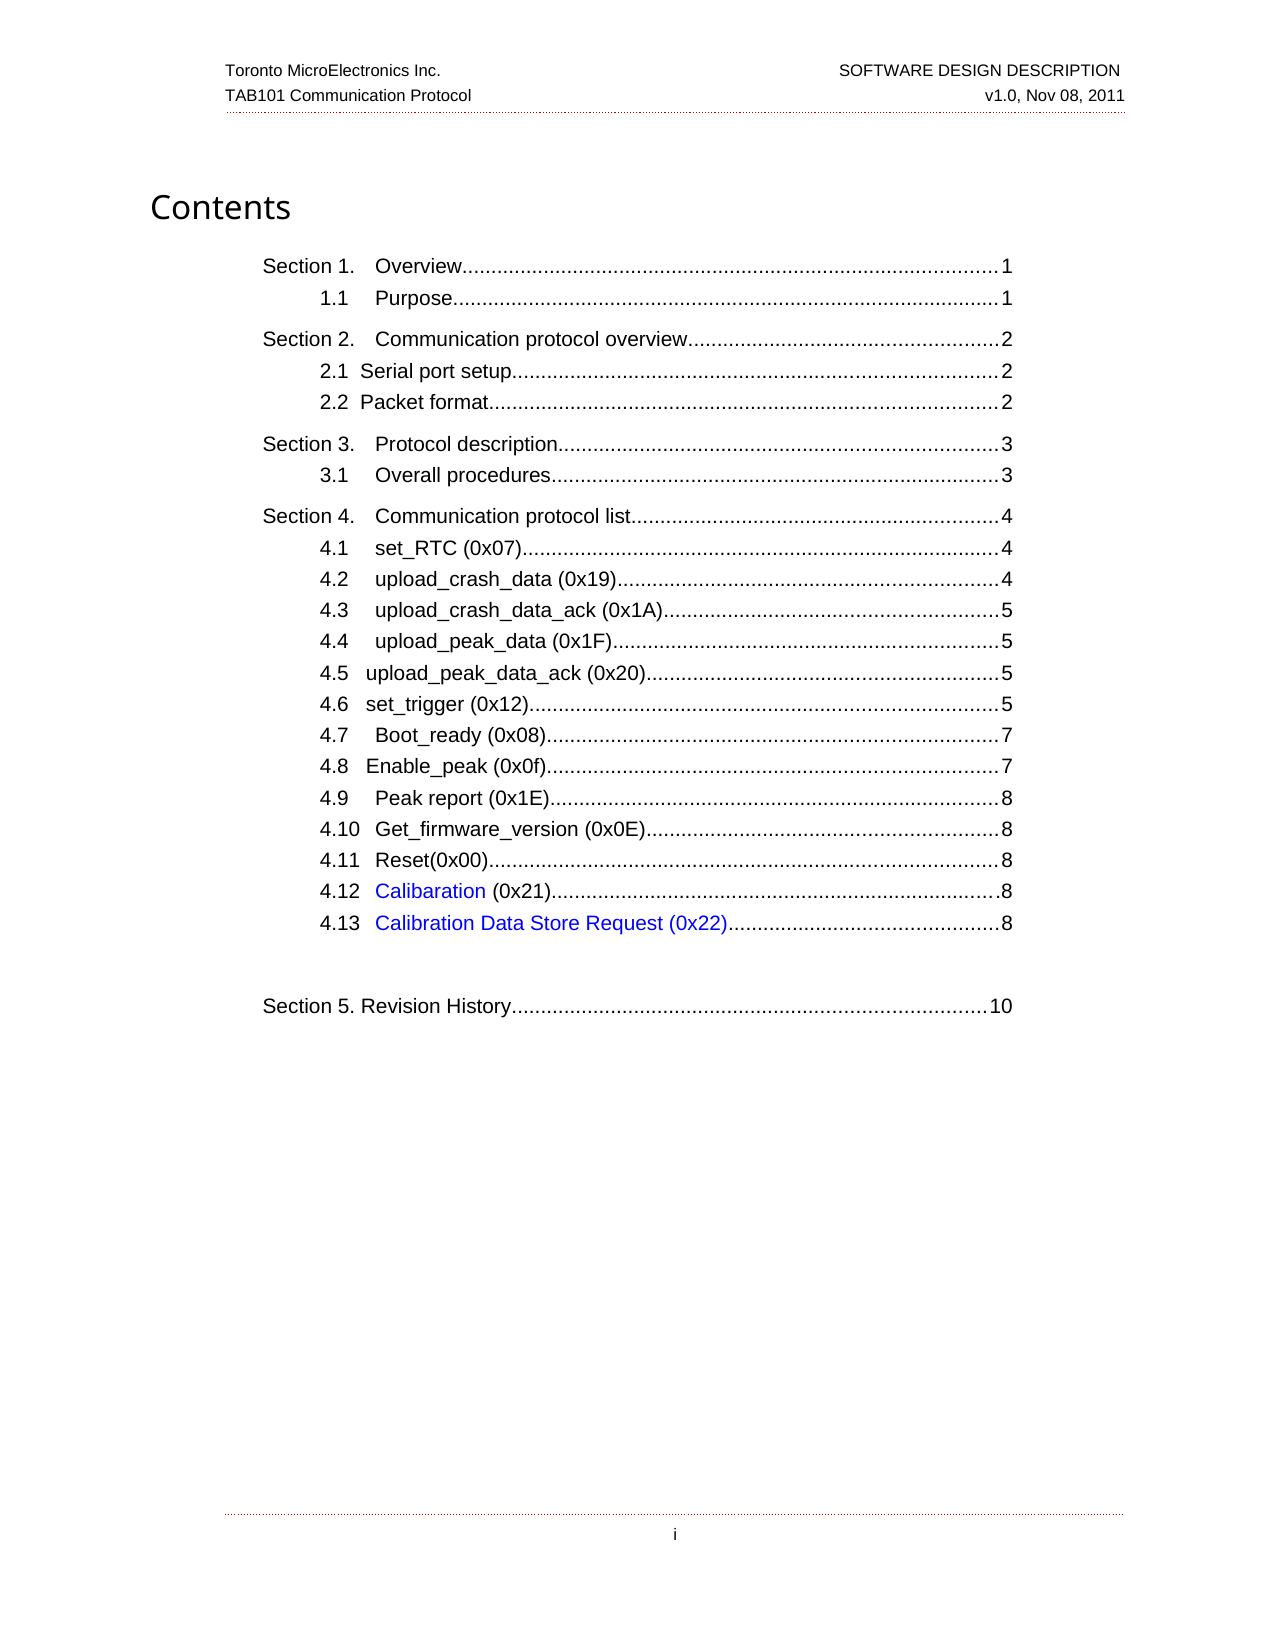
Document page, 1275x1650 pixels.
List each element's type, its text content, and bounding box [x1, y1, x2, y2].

text 4.10 Get_firmware_version (0x0E) 8 [319, 811, 1125, 843]
text Section 2. Communication protocol overview 2 [262, 322, 1125, 353]
text 3.1 Overall procedures 3 [319, 457, 1125, 488]
text 2.2 Packet format 2 [319, 384, 1125, 416]
text 4.2 upload_crash_data (0x19) 4 [319, 561, 1125, 593]
text Contents [150, 186, 1125, 228]
text 4.11 Reset(0x00) 8 [319, 843, 1125, 874]
text 4.9 Peak report (0x1E) 8 [319, 780, 1125, 811]
text 4.7 Boot_ready (0x08) 7 [319, 718, 1125, 749]
text Section 4. Communication protocol list 4 [262, 499, 1125, 530]
text 4.3 upload_crash_data_ack (0x1A) 5 [319, 593, 1125, 624]
text 1.1 Purpose 1 [319, 280, 1125, 311]
text 2.1 Serial port setup 2 [319, 353, 1125, 384]
text Section 1. Overview 1 [262, 249, 1125, 280]
text 4.13 Calibration Data Store Request (0x22) 8 [319, 905, 1125, 936]
text 4.4 upload_peak_data (0x1F) 5 [319, 624, 1125, 655]
text 4.8 Enable_peak (0x0f) 7 [319, 749, 1125, 780]
text Section 3. Protocol description 3 [262, 426, 1125, 457]
text 4.6 set_trigger (0x12) 5 [319, 686, 1125, 718]
text 4.5 upload_peak_data_ack (0x20) 5 [319, 655, 1125, 686]
text Section 5. Revision History 10 [262, 988, 1125, 1020]
text 4.12 Calibaration (0x21) .8 [319, 874, 1125, 905]
text 4.1 set_RTC (0x07) 4 [319, 530, 1125, 561]
